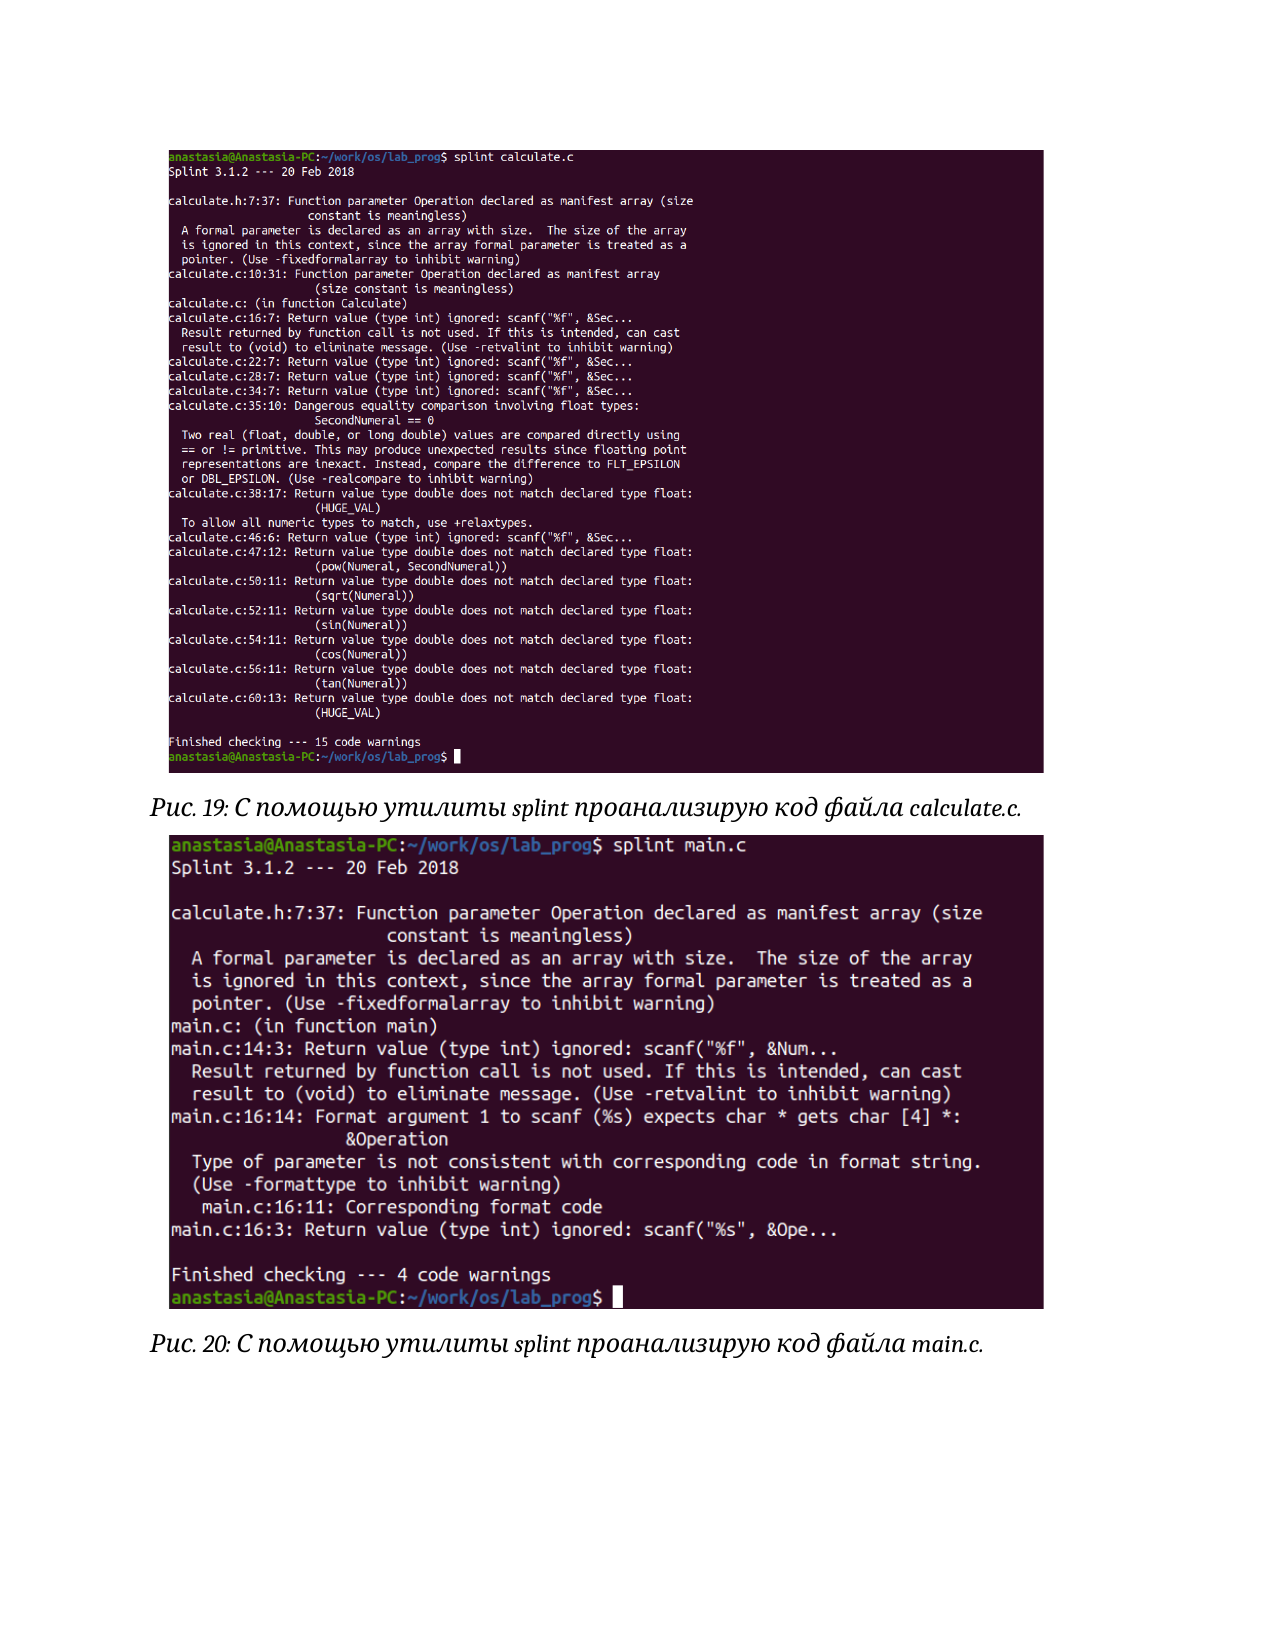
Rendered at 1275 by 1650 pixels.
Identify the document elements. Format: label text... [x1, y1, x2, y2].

picture [168, 150, 1044, 773]
picture [168, 835, 1044, 1309]
text Рис. 19: С помощью утилиты splint проанализирую код файла calculate.c. [150, 794, 1125, 822]
text Рис. 20: С помощью утилиты splint проанализирую код файла main.c. [150, 1330, 1125, 1358]
